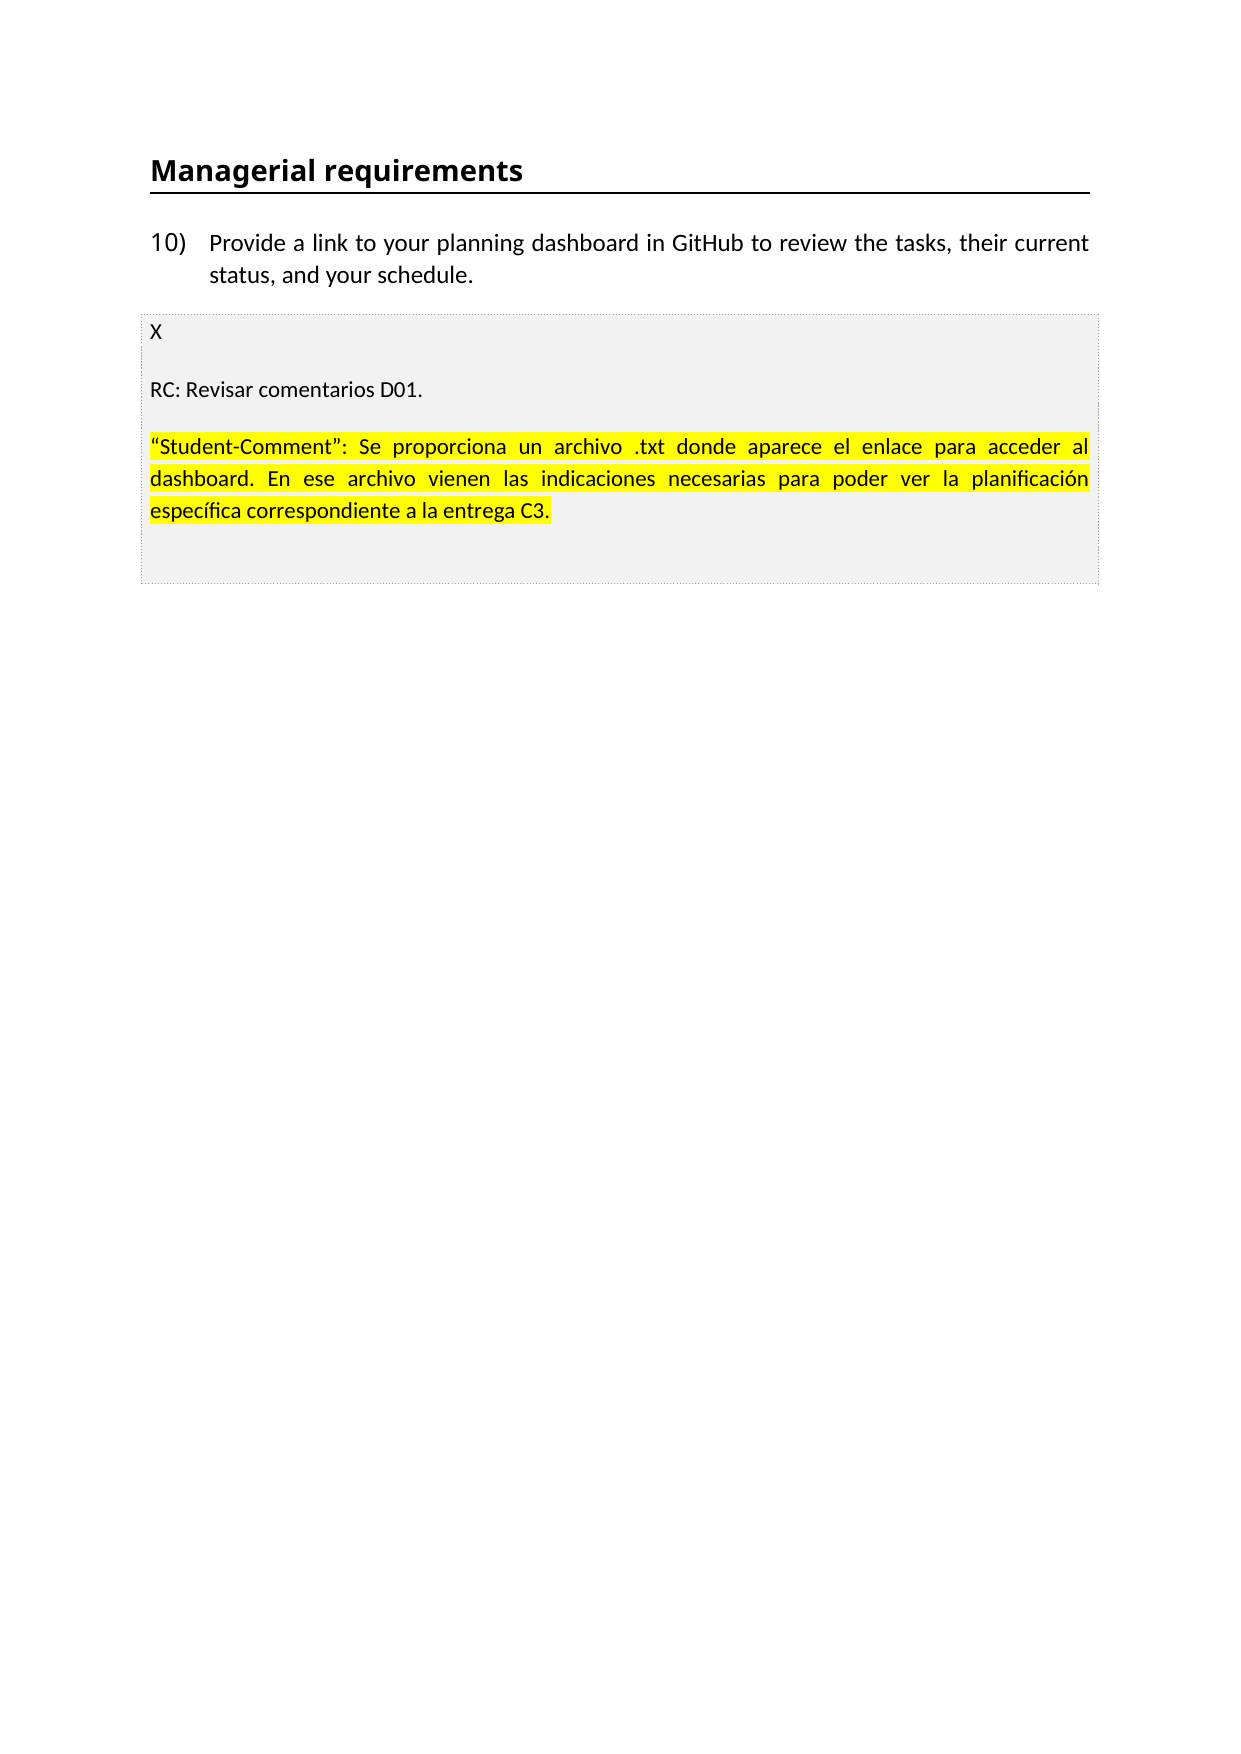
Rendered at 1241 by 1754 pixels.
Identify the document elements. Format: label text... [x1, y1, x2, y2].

text RC: Revisar comentarios D01. [141, 372, 1099, 403]
text “Student-Comment”: Se proporciona un archivo .txt donde aparece el enlace para acceder al dashboard. En ese archivo vienen las indicaciones necesarias para poder ver la planificación específica correspondiente a la entrega C3. [141, 429, 1099, 524]
text Provide a link to your planning dashboard in GitHub to review the tasks, their current status, and your schedule. [150, 225, 1090, 289]
subtitle Managerial requirements [150, 150, 1090, 192]
